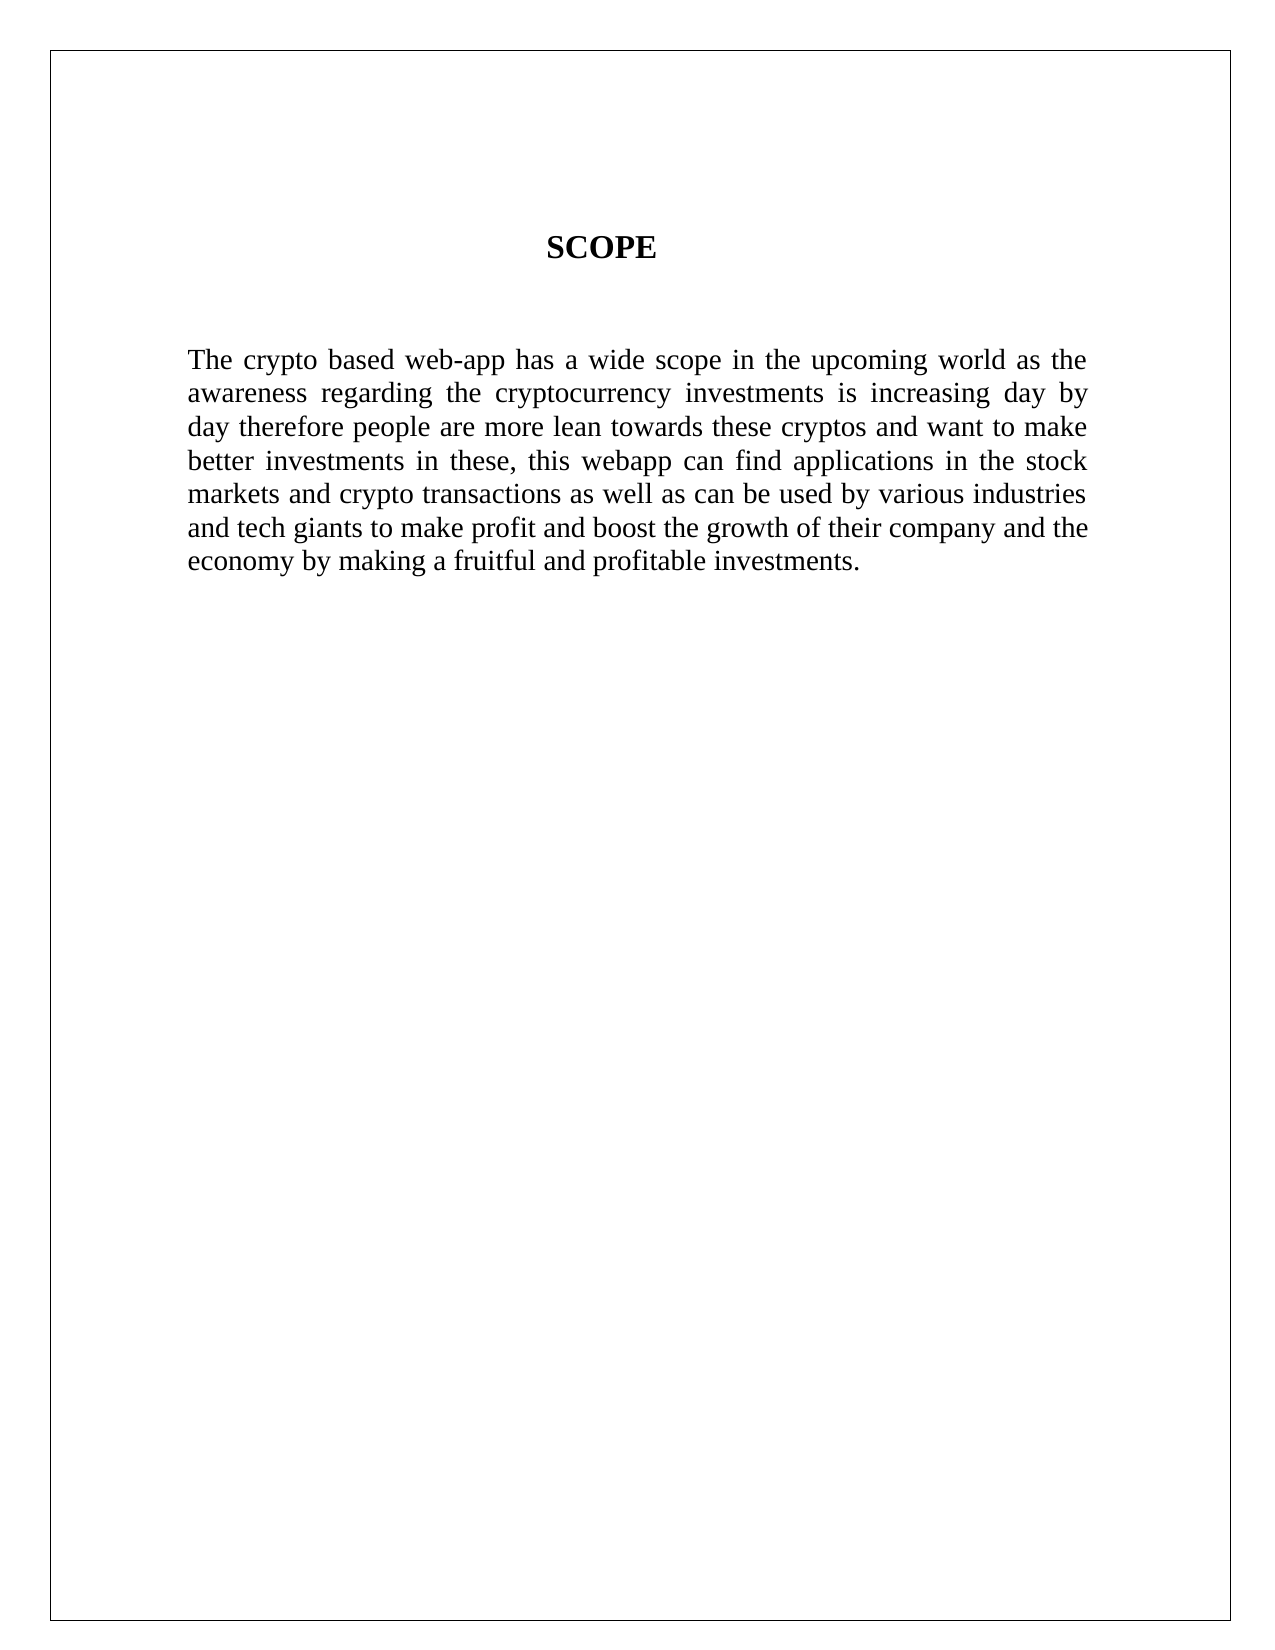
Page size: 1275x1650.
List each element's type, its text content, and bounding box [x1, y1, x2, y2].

subtitle SCOPE [391, 227, 812, 265]
text The crypto based web-app has a wide scope in the upcoming world as the awareness regarding the cryptocurrency investments is increasing day by day therefore people are more lean towards these cryptos and want to make better investments in these, this webapp can find applications in the stock markets and crypto transactions as well as can be used by various industries and tech giants to make profit and boost the growth of their company and the economy by making a fruitful and profitable investments. [187, 342, 1088, 577]
